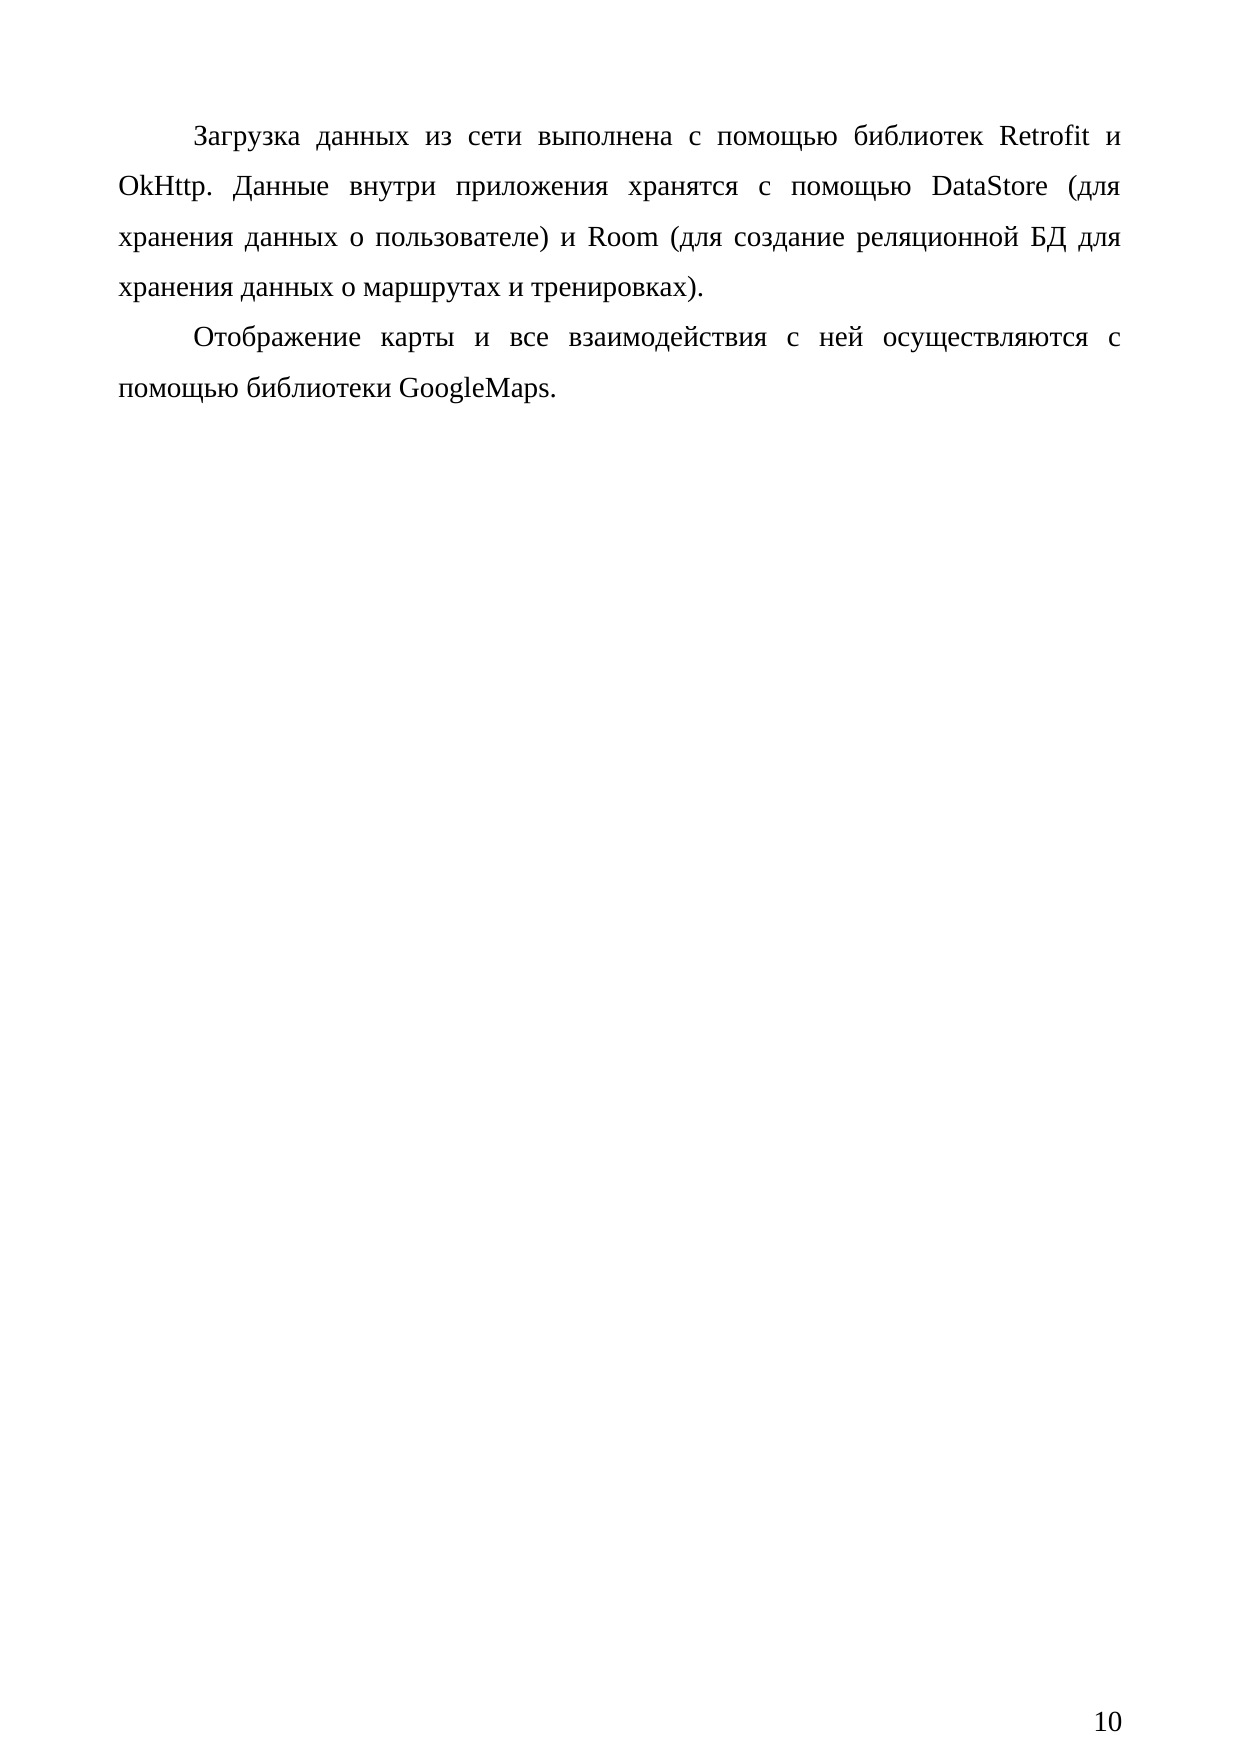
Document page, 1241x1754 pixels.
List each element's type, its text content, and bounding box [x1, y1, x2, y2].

text Отображение карты и все взаимодействия с ней осуществляются с помощью библиотеки GoogleMaps. [118, 319, 1122, 403]
text Загрузка данных из сети выполнена с помощью библиотек Retrofit и OkHttp. Данные внутри приложения хранятся с помощью DataStore (для хранения данных о пользователе) и Room (для создание реляционной БД для хранения данных о маршрутах и тренировках). [118, 118, 1122, 303]
